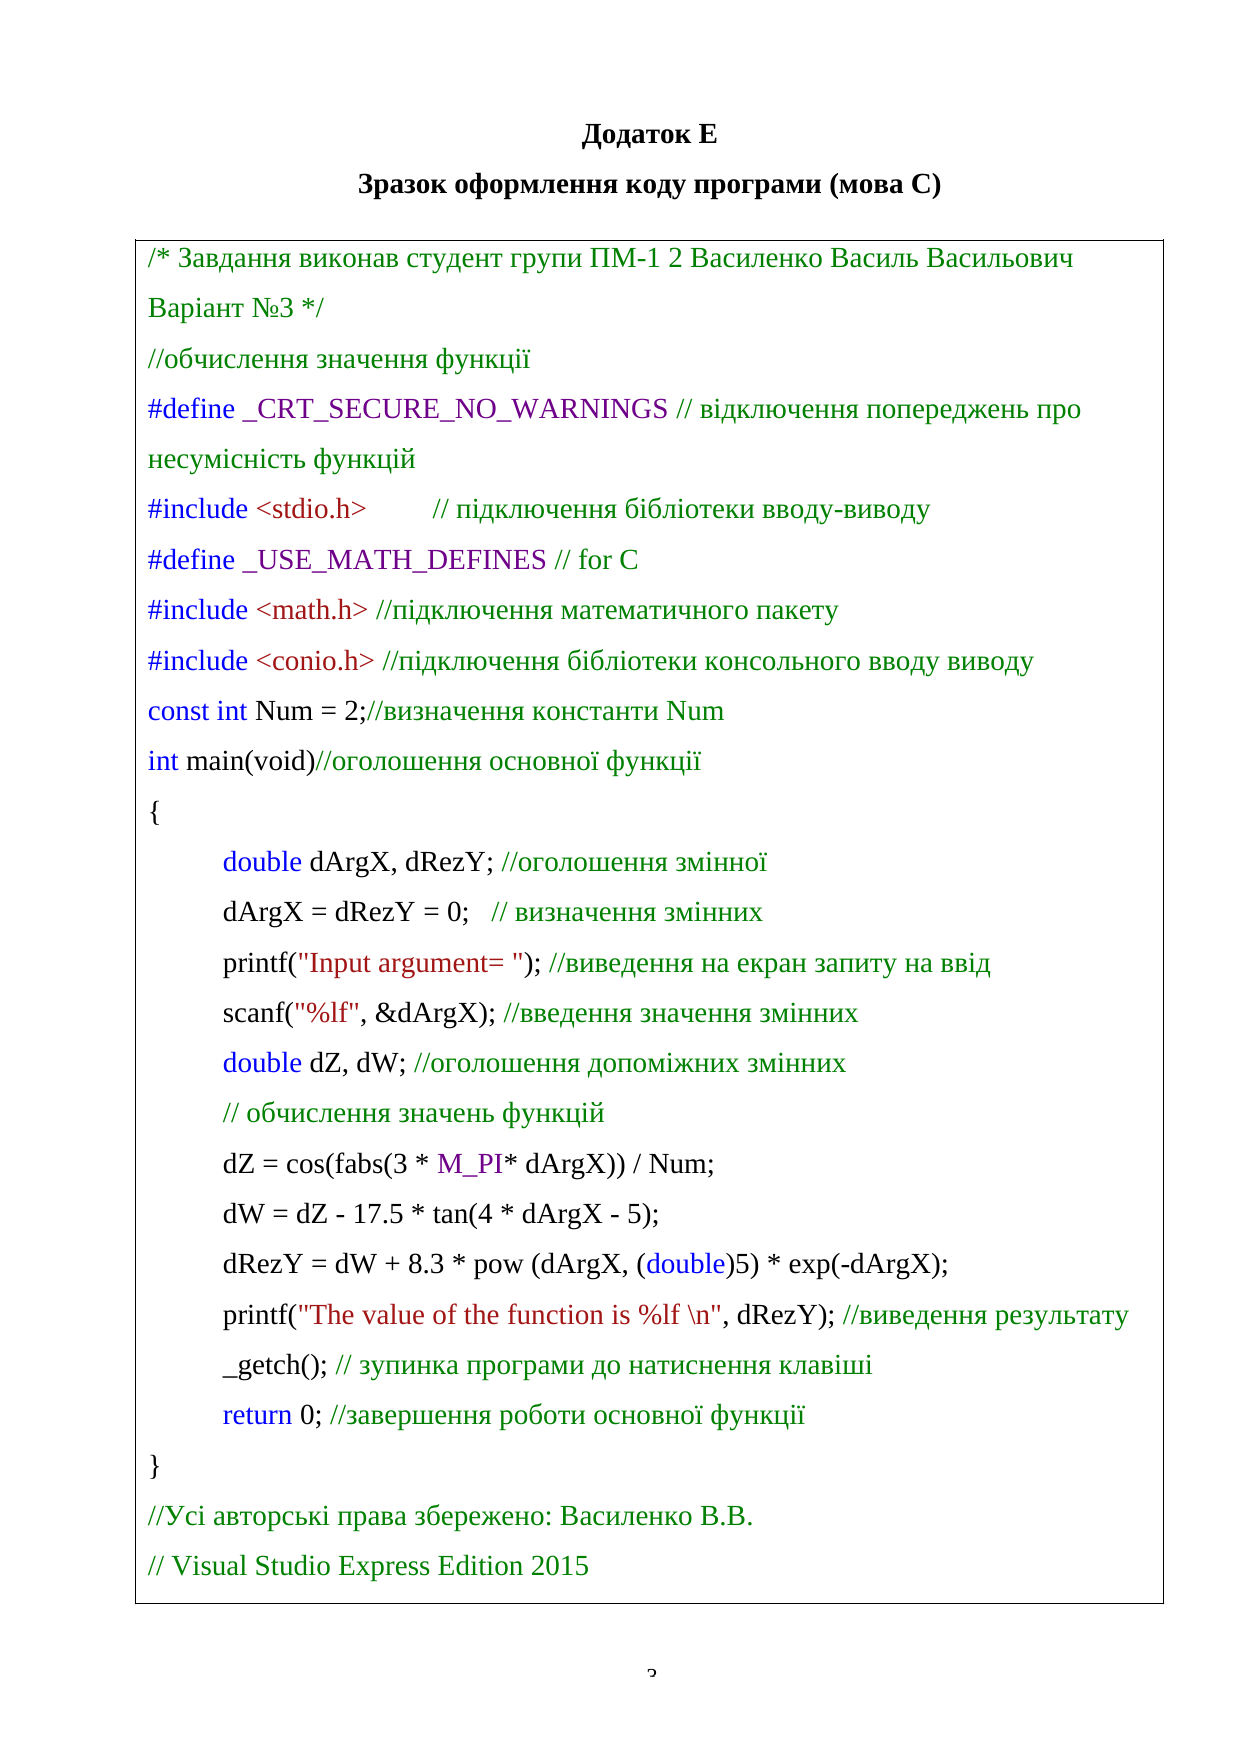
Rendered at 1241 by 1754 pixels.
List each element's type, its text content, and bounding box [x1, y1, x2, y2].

text #include <stdio.h> // підключення бібліотеки вводу-виводу #define _USE_MATH_DEFINES // for C [148, 492, 931, 576]
text // Visual Studio Express Edition 2015 [148, 1548, 1176, 1582]
text } [148, 1448, 1176, 1481]
text #include <conio.h> //підключення бібліотеки консольного вводу виводу const int Num = 2;//визначення константи Num [148, 643, 1036, 727]
text dRezY = dW + 8.3 * pow (dArgX, (double)5) * exp(-dArgX); [223, 1246, 1176, 1280]
text _getch(); // зупинка програми до натиснення клавіші return 0; //завершення роботи основної функції [223, 1347, 874, 1431]
text double dZ, dW; //оголошення допоміжних змінних [223, 1045, 1176, 1079]
text dZ = cos(fabs(3 * M_PI* dArgX)) / Num; dW = dZ - 17.5 * tan(4 * dArgX - 5); [223, 1146, 716, 1230]
text #define _CRT_SECURE_NO_WARNINGS // відключення попереджень про несумісність функцій [148, 391, 1083, 475]
text printf("The value of the function is %lf \n", dRezY); //виведення результату [223, 1297, 1176, 1330]
text double dArgX, dRezY; //оголошення змінної dArgX = dRezY = 0; // визначення змінних [223, 844, 767, 928]
text printf("Input argument= "); //виведення на екран запиту на ввід scanf("%lf", &dArgX); //введення значення змінних [223, 945, 993, 1028]
text // обчислення значень функцій [223, 1096, 1176, 1129]
text { [148, 794, 1176, 827]
text //обчислення значення функції [148, 341, 1176, 374]
text #include <math.h> //підключення математичного пакету [148, 592, 1176, 626]
text Зразок оформлення коду програми (мова С) [358, 166, 1176, 200]
text //Усі авторські права збережено: Василенко В.В. [148, 1498, 1176, 1532]
subtitle Додаток Е [354, 116, 945, 149]
text /* Завдання виконав студент групи ПМ-1 2 Василенко Василь Васильович Варіант №3 */ [148, 240, 1076, 324]
text int main(void)//оголошення основної функції [148, 743, 1176, 777]
